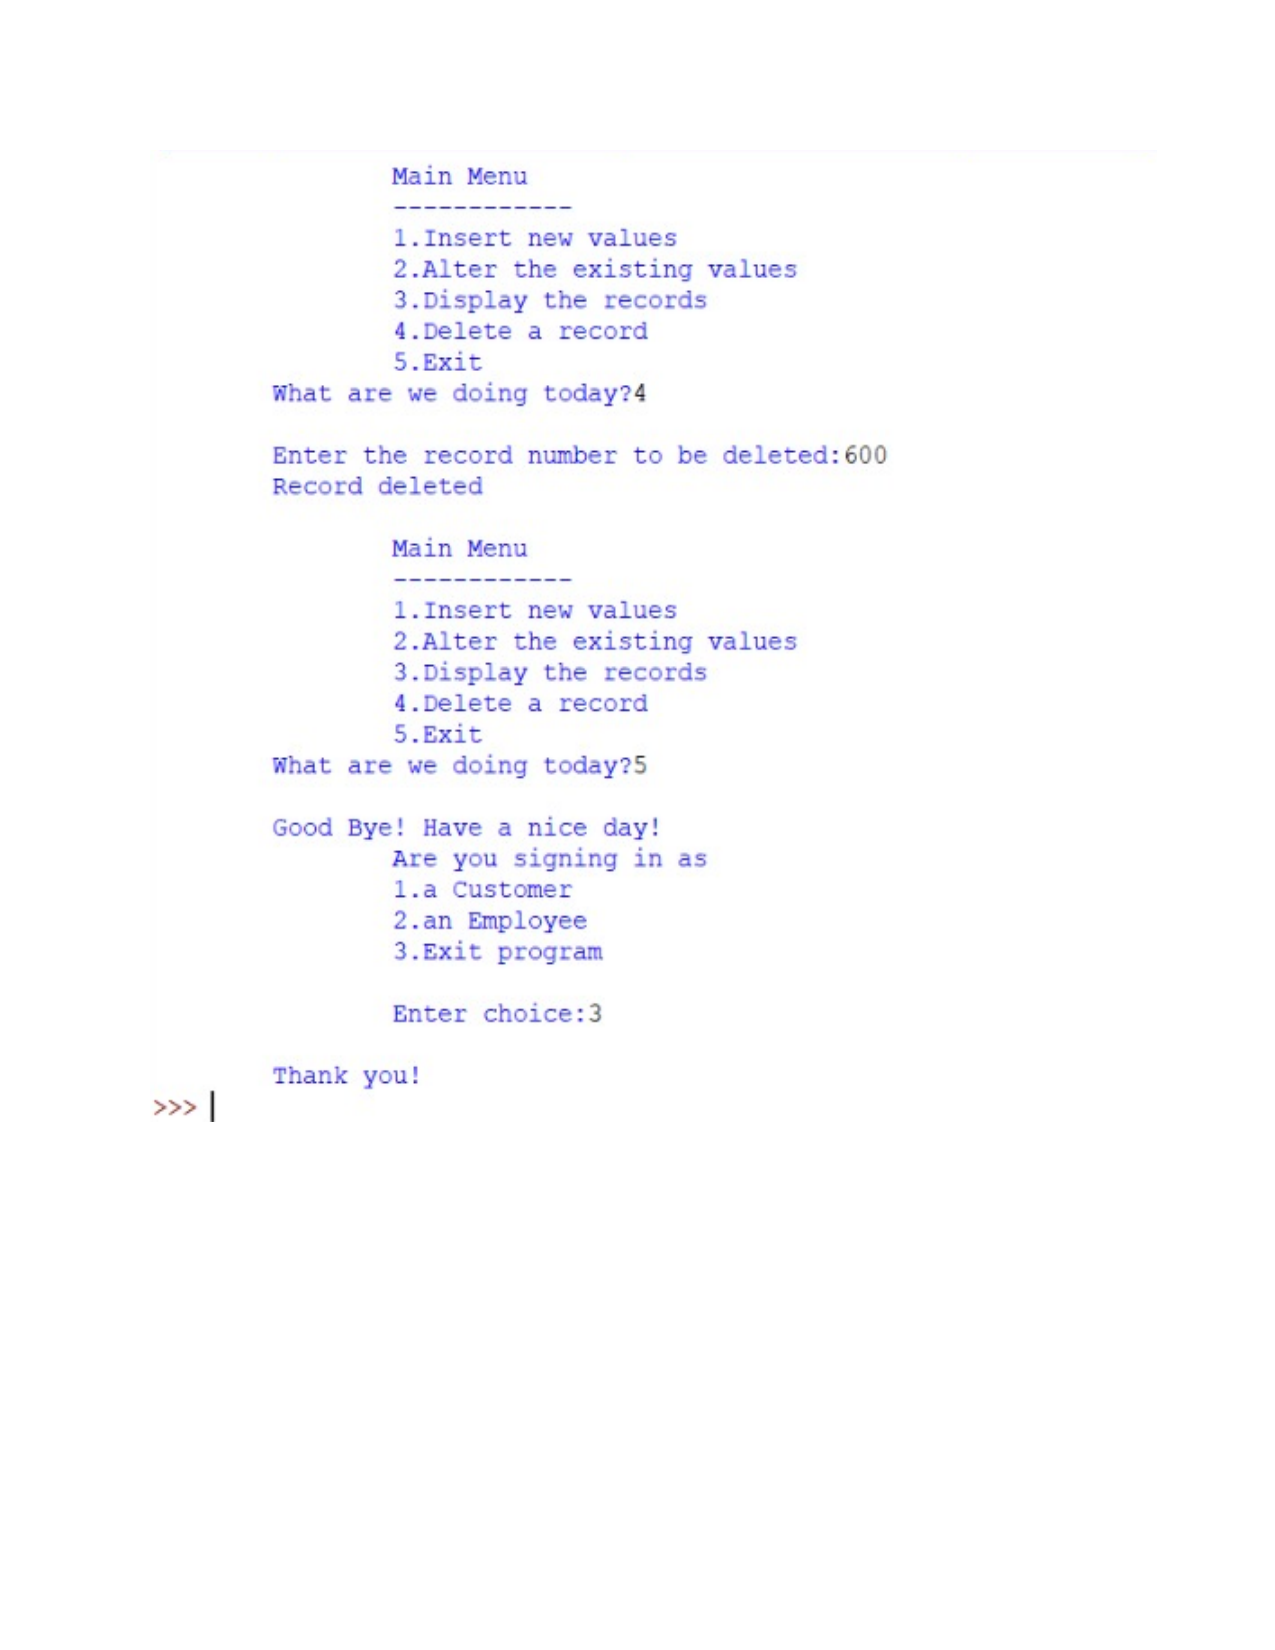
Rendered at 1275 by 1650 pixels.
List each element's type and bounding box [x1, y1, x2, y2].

picture [150, 150, 1157, 1122]
